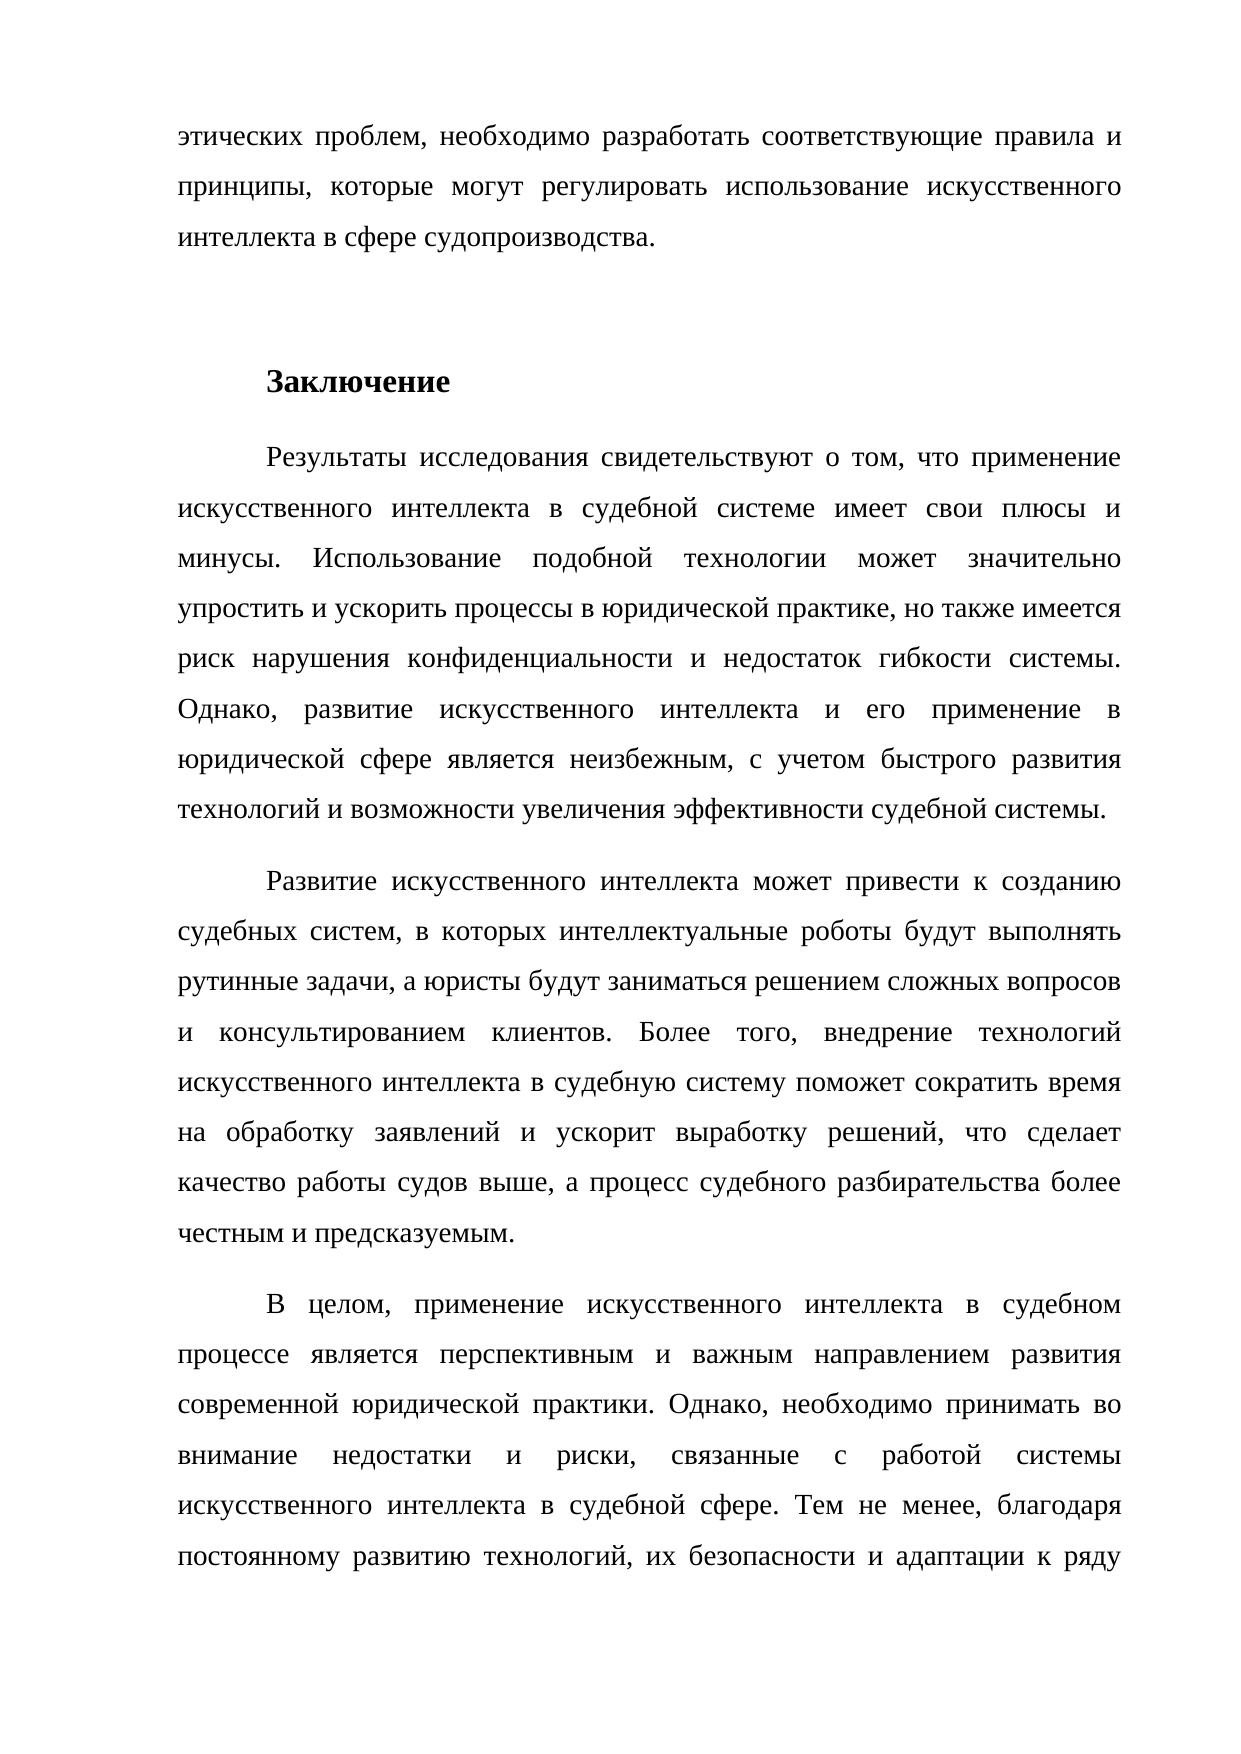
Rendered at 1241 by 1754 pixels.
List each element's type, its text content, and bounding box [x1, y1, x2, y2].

text Развитие искусственного интеллекта может привести к созданию судебных систем, в которых интеллектуальные роботы будут выполнять рутинные задачи, а юристы будут заниматься решением сложных вопросов и консультированием клиентов. Более того, внедрение технологий искусственного интеллекта в судебную систему поможет сократить время на обработку заявлений и ускорит выработку решений, что сделает качество работы судов выше, а процесс судебного разбирательства более честным и предсказуемым. [177, 863, 1122, 1248]
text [177, 1286, 1122, 1571]
text Результаты исследования свидетельствуют о том, что применение искусственного интеллекта в судебной системе имеет свои плюсы и минусы. Использование подобной технологии может значительно упростить и ускорить процессы в юридической практике, но также имеется риск нарушения конфиденциальности и недостаток гибкости системы. Однако, развитие искусственного интеллекта и его применение в юридической сфере является неизбежным, с учетом быстрого развития технологий и возможности увеличения эффективности судебной системы. [177, 439, 1122, 825]
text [177, 118, 1122, 252]
subtitle Заключение [177, 361, 1122, 399]
